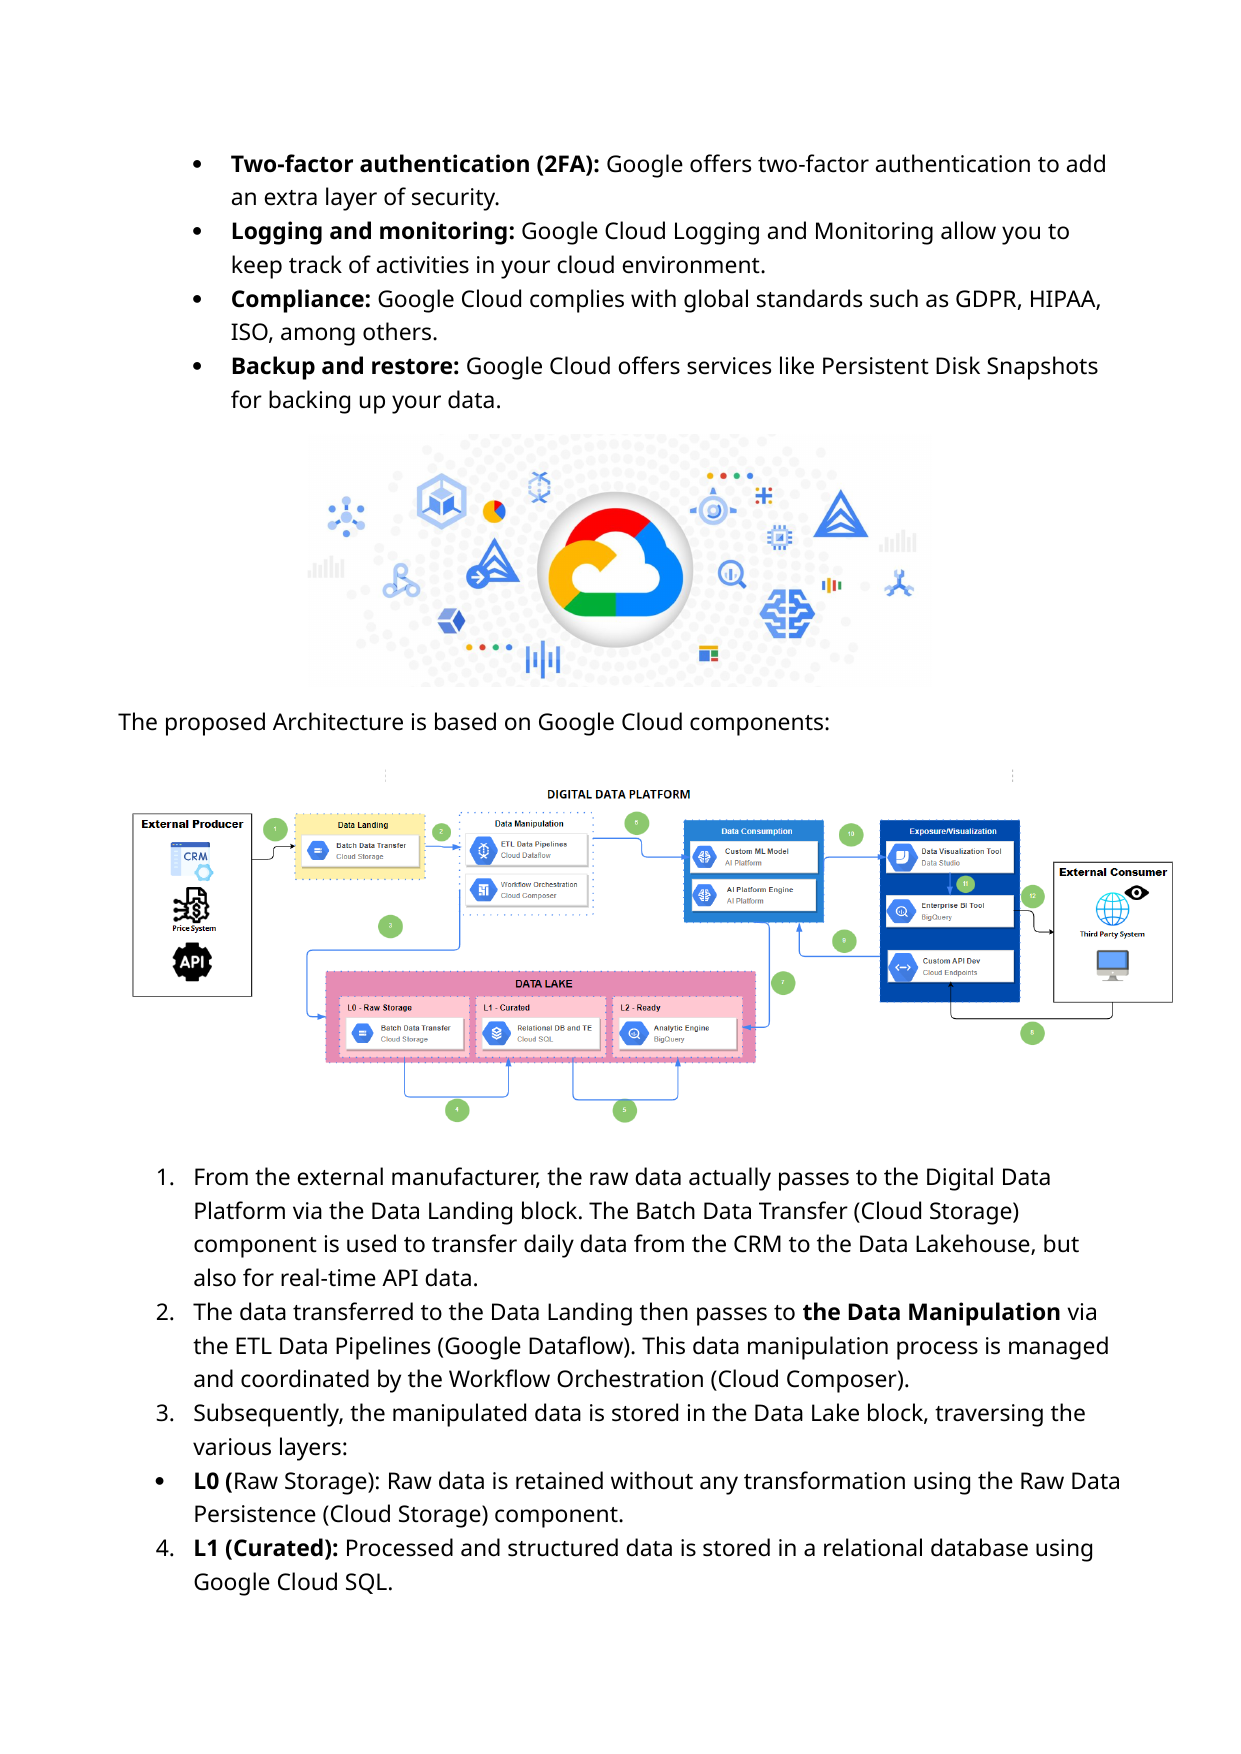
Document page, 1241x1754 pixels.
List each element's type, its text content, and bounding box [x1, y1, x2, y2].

list The data transferred to the Data Landing then passes to the Data Manipulation via the ETL Data Pipelines (Google Dataflow). This data manipulation process is managed and coordinated by the Workflow Orchestration (Cloud Composer). [156, 1296, 1122, 1394]
list Compliance: Google Cloud complies with global standards such as GDPR, HIPAA, ISO, among others. [193, 283, 1122, 348]
list Subsequently, the manipulated data is stored in the Data Lake block, traversing the various layers: [156, 1397, 1122, 1462]
list From the external manufacturer, the raw data actually passes to the Digital Data Platform via the Data Landing block. The Batch Data Transfer (Cloud Storage) component is used to transfer daily data from the CRM to the Data Lakehouse, but also for real-time API data. [156, 1161, 1122, 1293]
list Two-factor authentication (2FA): Google offers two-factor authentication to add an extra layer of security. [193, 148, 1122, 213]
picture [307, 434, 933, 687]
text The proposed Architecture is based on Google Cloud components: [118, 705, 1122, 737]
picture [118, 768, 1182, 1132]
list Backup and restore: Google Cloud offers services like Persistent Disk Snapshots for backing up your data. [193, 350, 1122, 415]
list L1 (Curated): Processed and structured data is stored in a relational database using Google Cloud SQL. [156, 1532, 1122, 1597]
list Logging and monitoring: Google Cloud Logging and Monitoring allow you to keep track of activities in your cloud environment. [193, 215, 1122, 280]
list L0 (Raw Storage): Raw data is retained without any transformation using the Raw Data Persistence (Cloud Storage) component. [156, 1464, 1122, 1529]
